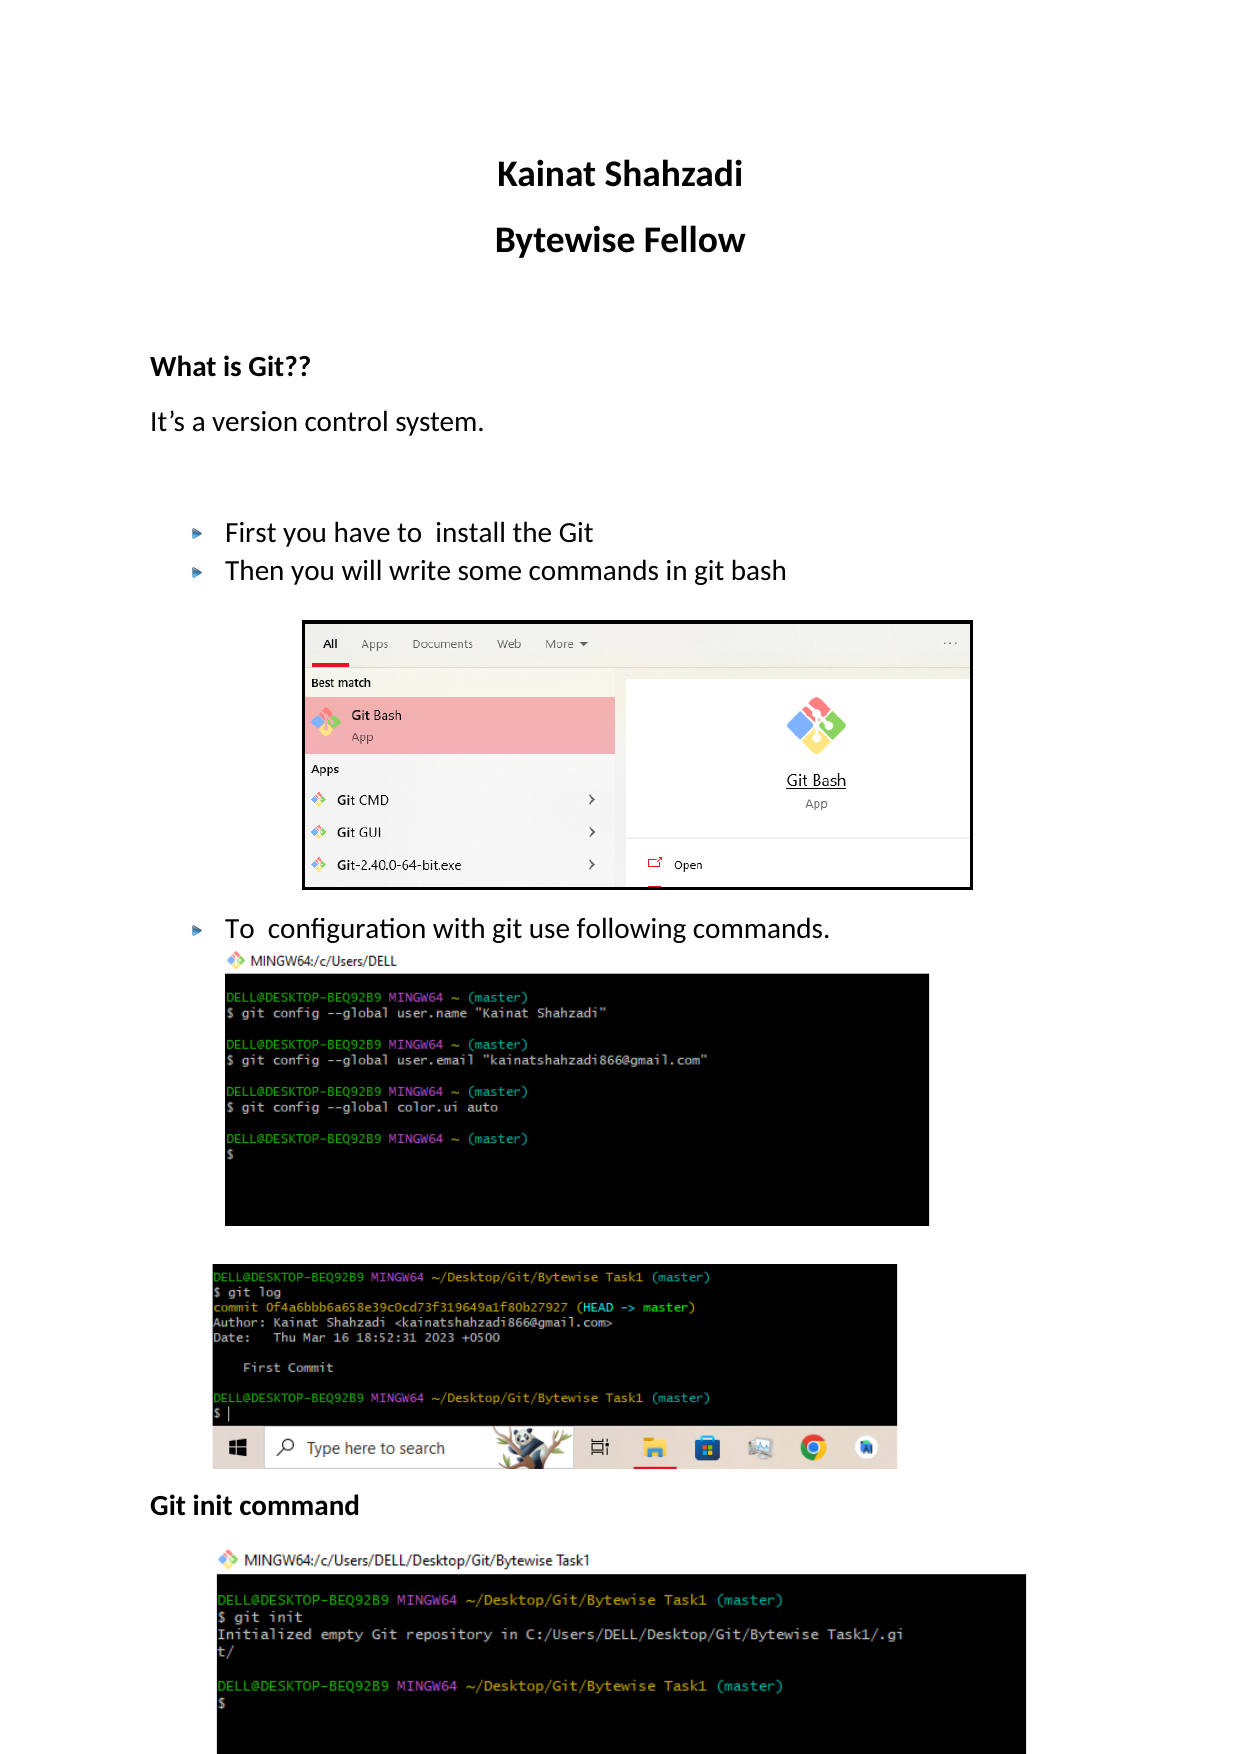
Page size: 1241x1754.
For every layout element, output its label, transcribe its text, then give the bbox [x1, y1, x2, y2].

picture [305, 624, 970, 887]
text What is Git?? [150, 348, 1090, 384]
text It’s a version control system. [150, 403, 1090, 439]
list Then you will write some commands in git bash [187, 552, 1090, 588]
picture [212, 1264, 898, 1469]
picture [216, 1546, 1027, 1754]
picture [188, 525, 206, 542]
list First you have to install the Git [187, 514, 1090, 549]
picture [188, 564, 206, 581]
picture [188, 922, 206, 939]
text Kainat Shahzadi [150, 150, 1090, 196]
text Bytewise Fellow [150, 216, 1090, 262]
list To configuration with git use following commands. [187, 910, 1090, 946]
picture [225, 948, 930, 1226]
text Git init command [150, 1487, 1090, 1522]
